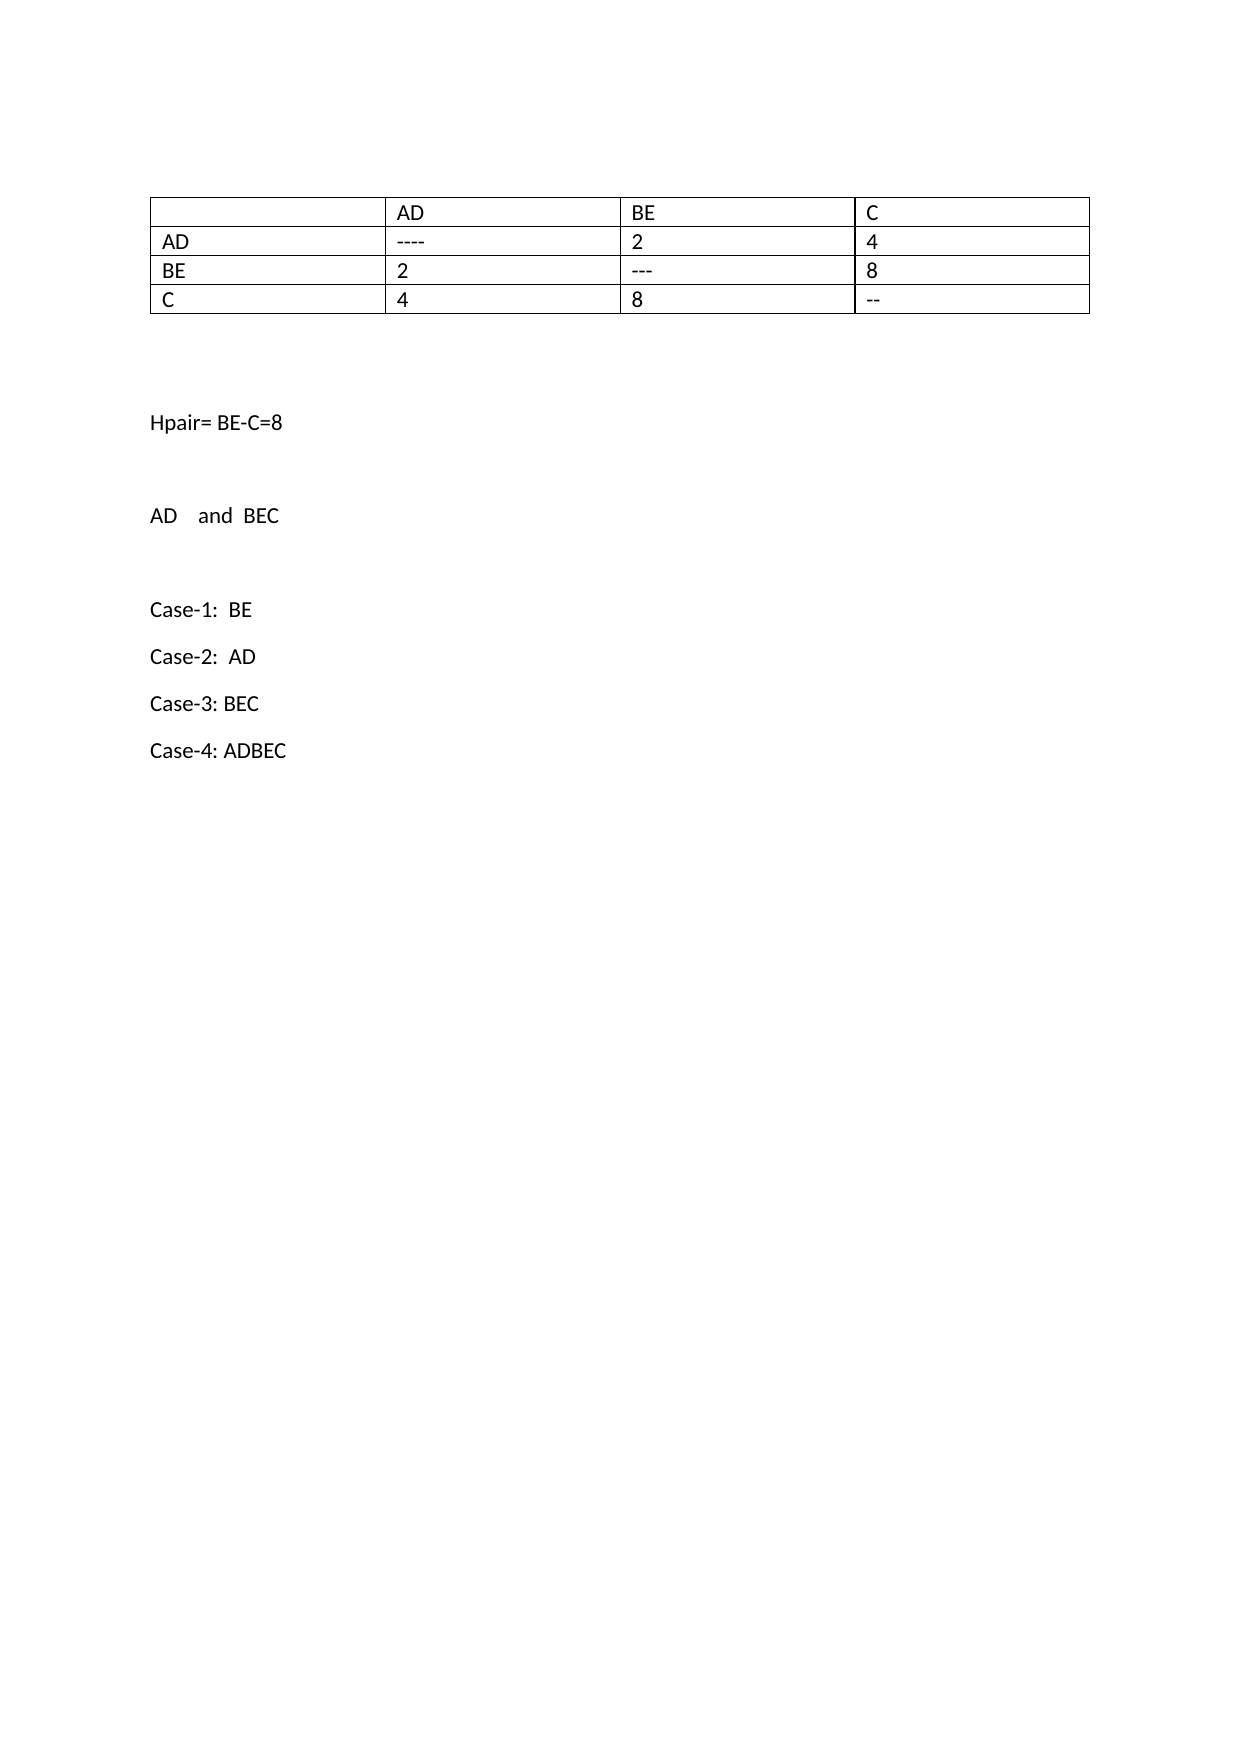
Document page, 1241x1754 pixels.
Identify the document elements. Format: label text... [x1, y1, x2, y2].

text Case-4: ADBEC [150, 736, 1090, 764]
text Case-3: BEC [150, 689, 1090, 717]
table_header AD [386, 198, 620, 226]
table_cell ---- [386, 227, 620, 255]
table_cell 8 [621, 285, 854, 313]
text Case-2: AD [150, 642, 1090, 670]
table_cell 2 [386, 256, 620, 284]
table_cell BE [151, 256, 385, 284]
text AD and BEC [150, 502, 1090, 530]
table_cell 4 [386, 285, 620, 313]
table_cell --- [621, 256, 854, 284]
table_cell C [151, 285, 385, 313]
table_header BE [621, 198, 854, 226]
table_header C [856, 198, 1089, 226]
table_cell 8 [856, 256, 1089, 284]
text Hpair= BE-C=8 [150, 408, 1090, 436]
table_cell 2 [621, 227, 854, 255]
table_cell 4 [856, 227, 1089, 255]
text Case-1: BE [150, 595, 1090, 623]
table_cell -- [856, 285, 1089, 313]
table_cell AD [151, 227, 385, 255]
table_header [151, 198, 385, 226]
